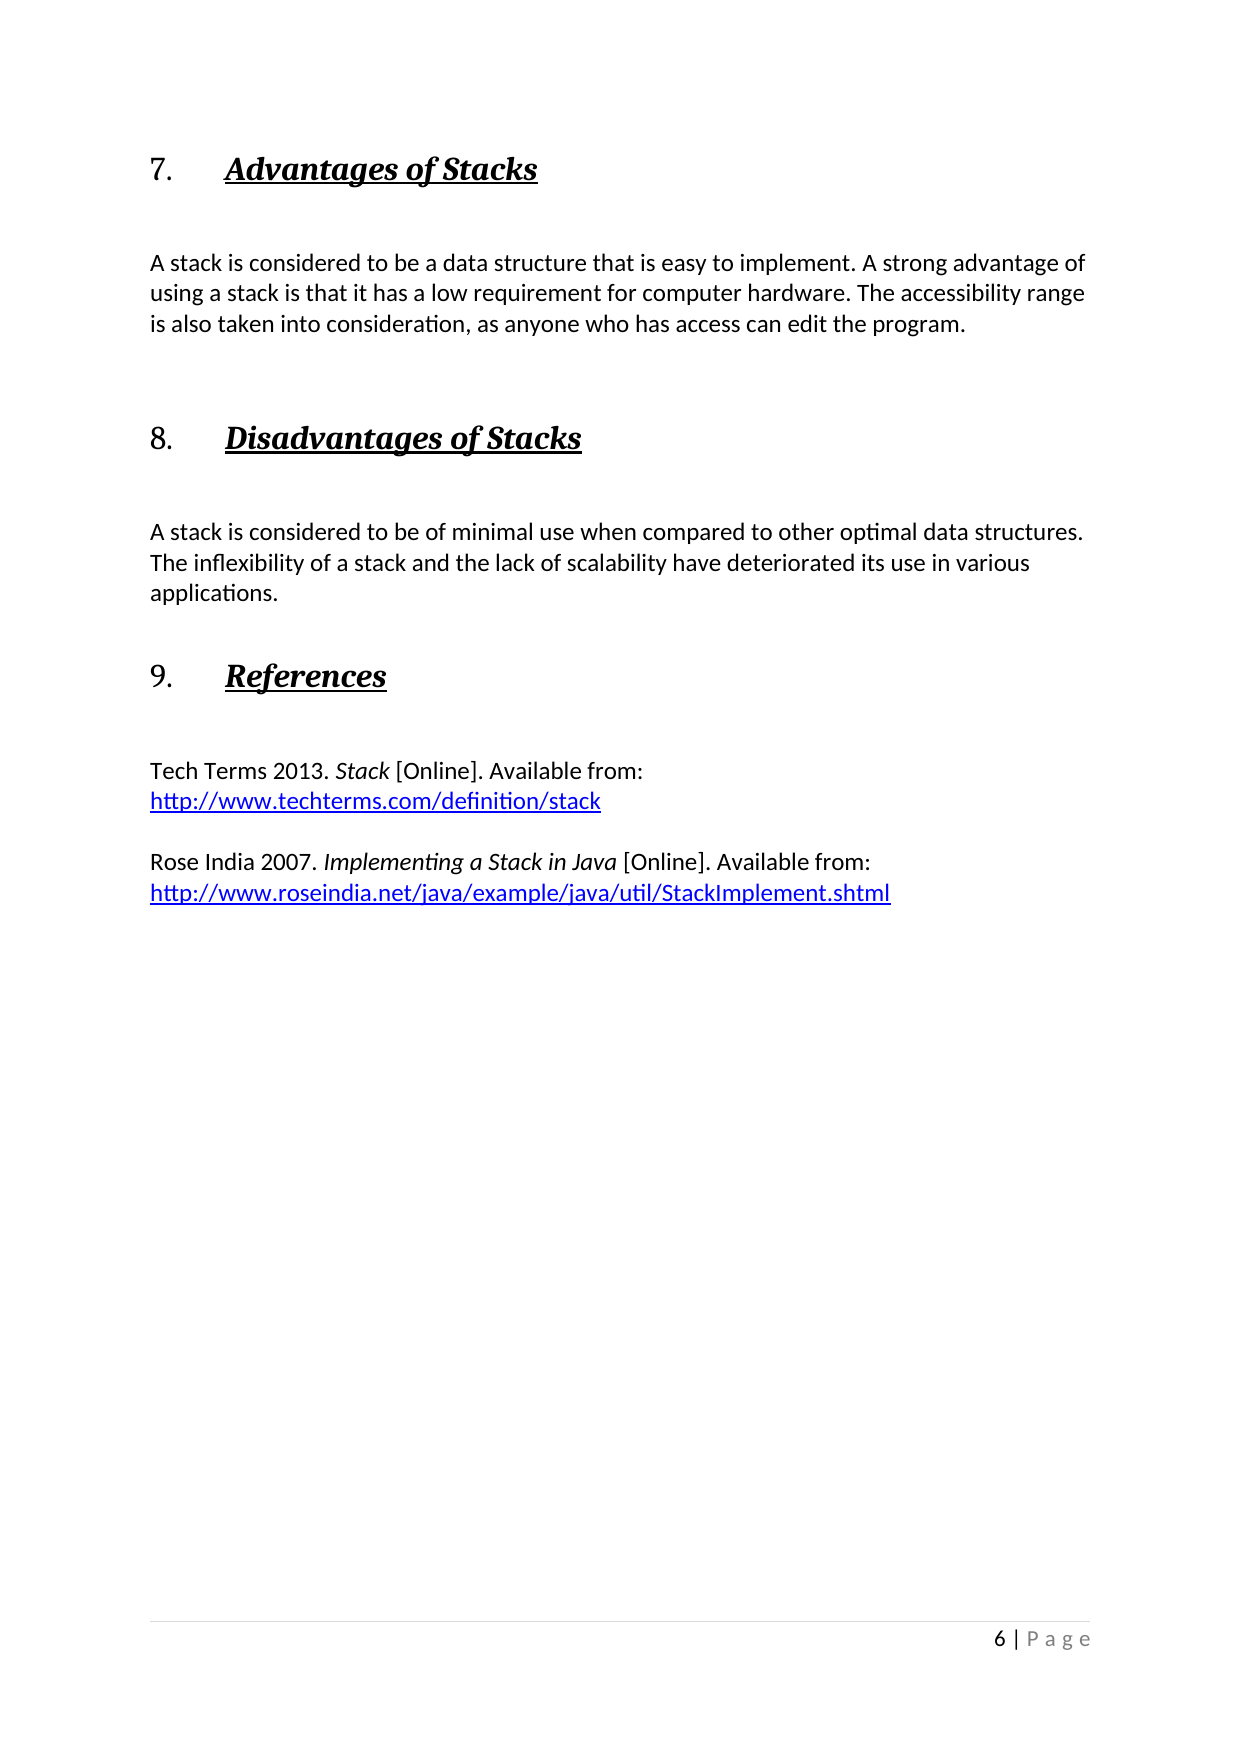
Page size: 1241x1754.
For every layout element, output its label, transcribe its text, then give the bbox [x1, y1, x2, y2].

subtitle 9. References [150, 658, 1090, 696]
text A stack is considered to be a data structure that is easy to implement. A strong advantage of using a stack is that it has a low requirement for computer hardware. The accessibility range is also taken into consideration, as anyone who has access can edit the program. [150, 247, 1090, 339]
text http://www.roseindia.net/java/example/java/util/StackImplement.shtml [150, 877, 1090, 907]
text http://www.techterms.com/definition/stack [150, 785, 1090, 816]
text A stack is considered to be of minimal use when compared to other optimal data structures. The inflexibility of a stack and the lack of scalability have deteriorated its use in various applications. [150, 516, 1090, 608]
text Tech Terms 2013. Stack [Online]. Available from: [150, 755, 1090, 785]
subtitle 7. Advantages of Stacks [150, 150, 1090, 188]
subtitle 8. Disadvantages of Stacks [150, 419, 1090, 457]
text Rose India 2007. Implementing a Stack in Java [Online]. Available from: [150, 846, 1090, 877]
